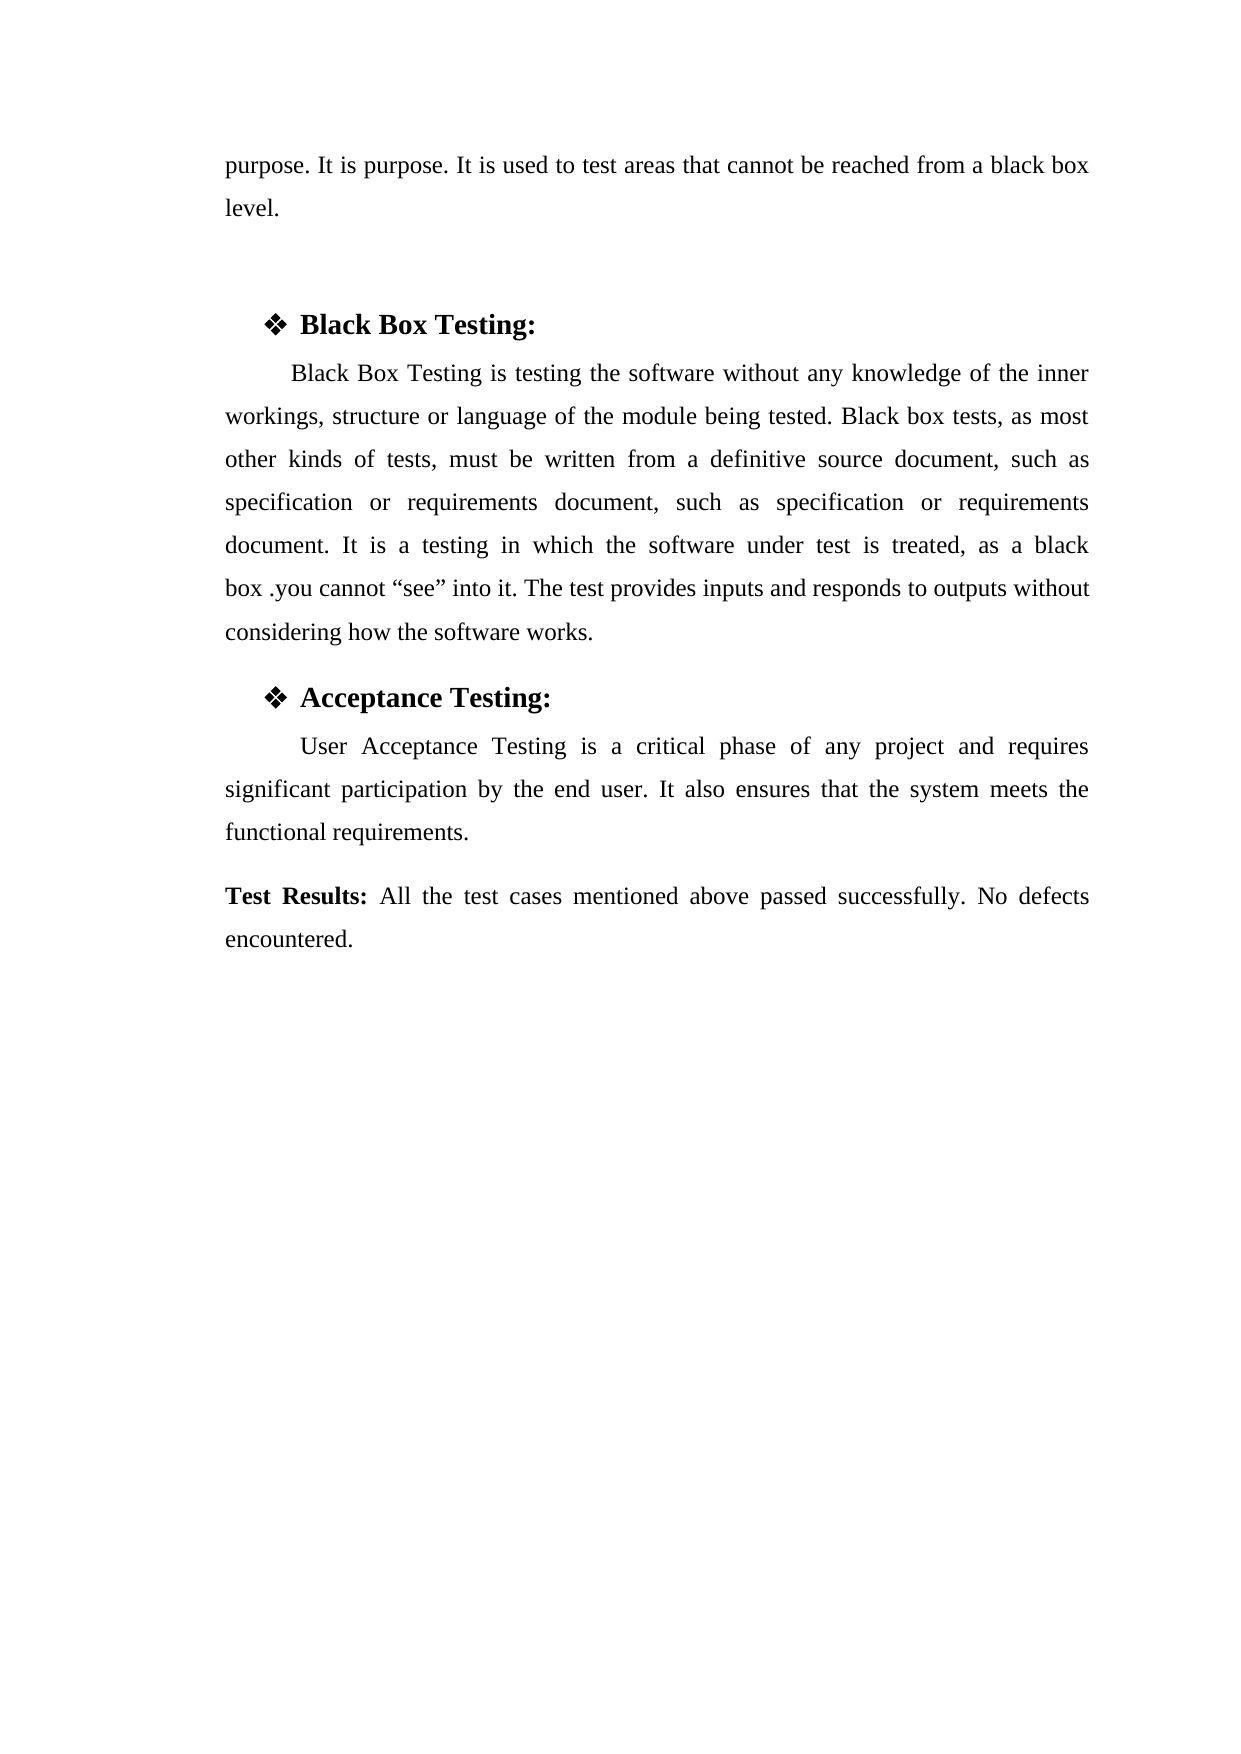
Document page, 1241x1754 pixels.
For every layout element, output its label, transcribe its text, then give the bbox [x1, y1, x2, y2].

text Black Box Testing is testing the software without any knowledge of the inner workings, structure or language of the module being tested. Black box tests, as most other kinds of tests, must be written from a definitive source document, such as specification or requirements document, such as specification or requirements document. It is a testing in which the software under test is treated, as a black box .you cannot “see” into it. The test provides inputs and responds to outputs without considering how the software works. [225, 358, 1090, 645]
subtitle Black Box Testing: [262, 307, 1090, 341]
text User Acceptance Testing is a critical phase of any project and requires significant participation by the end user. It also ensures that the system meets the functional requirements. [225, 731, 1090, 846]
text Test Results: All the test cases mentioned above passed successfully. No defects encountered. [225, 881, 1090, 953]
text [225, 150, 1090, 222]
subtitle Acceptance Testing: [262, 681, 1090, 714]
